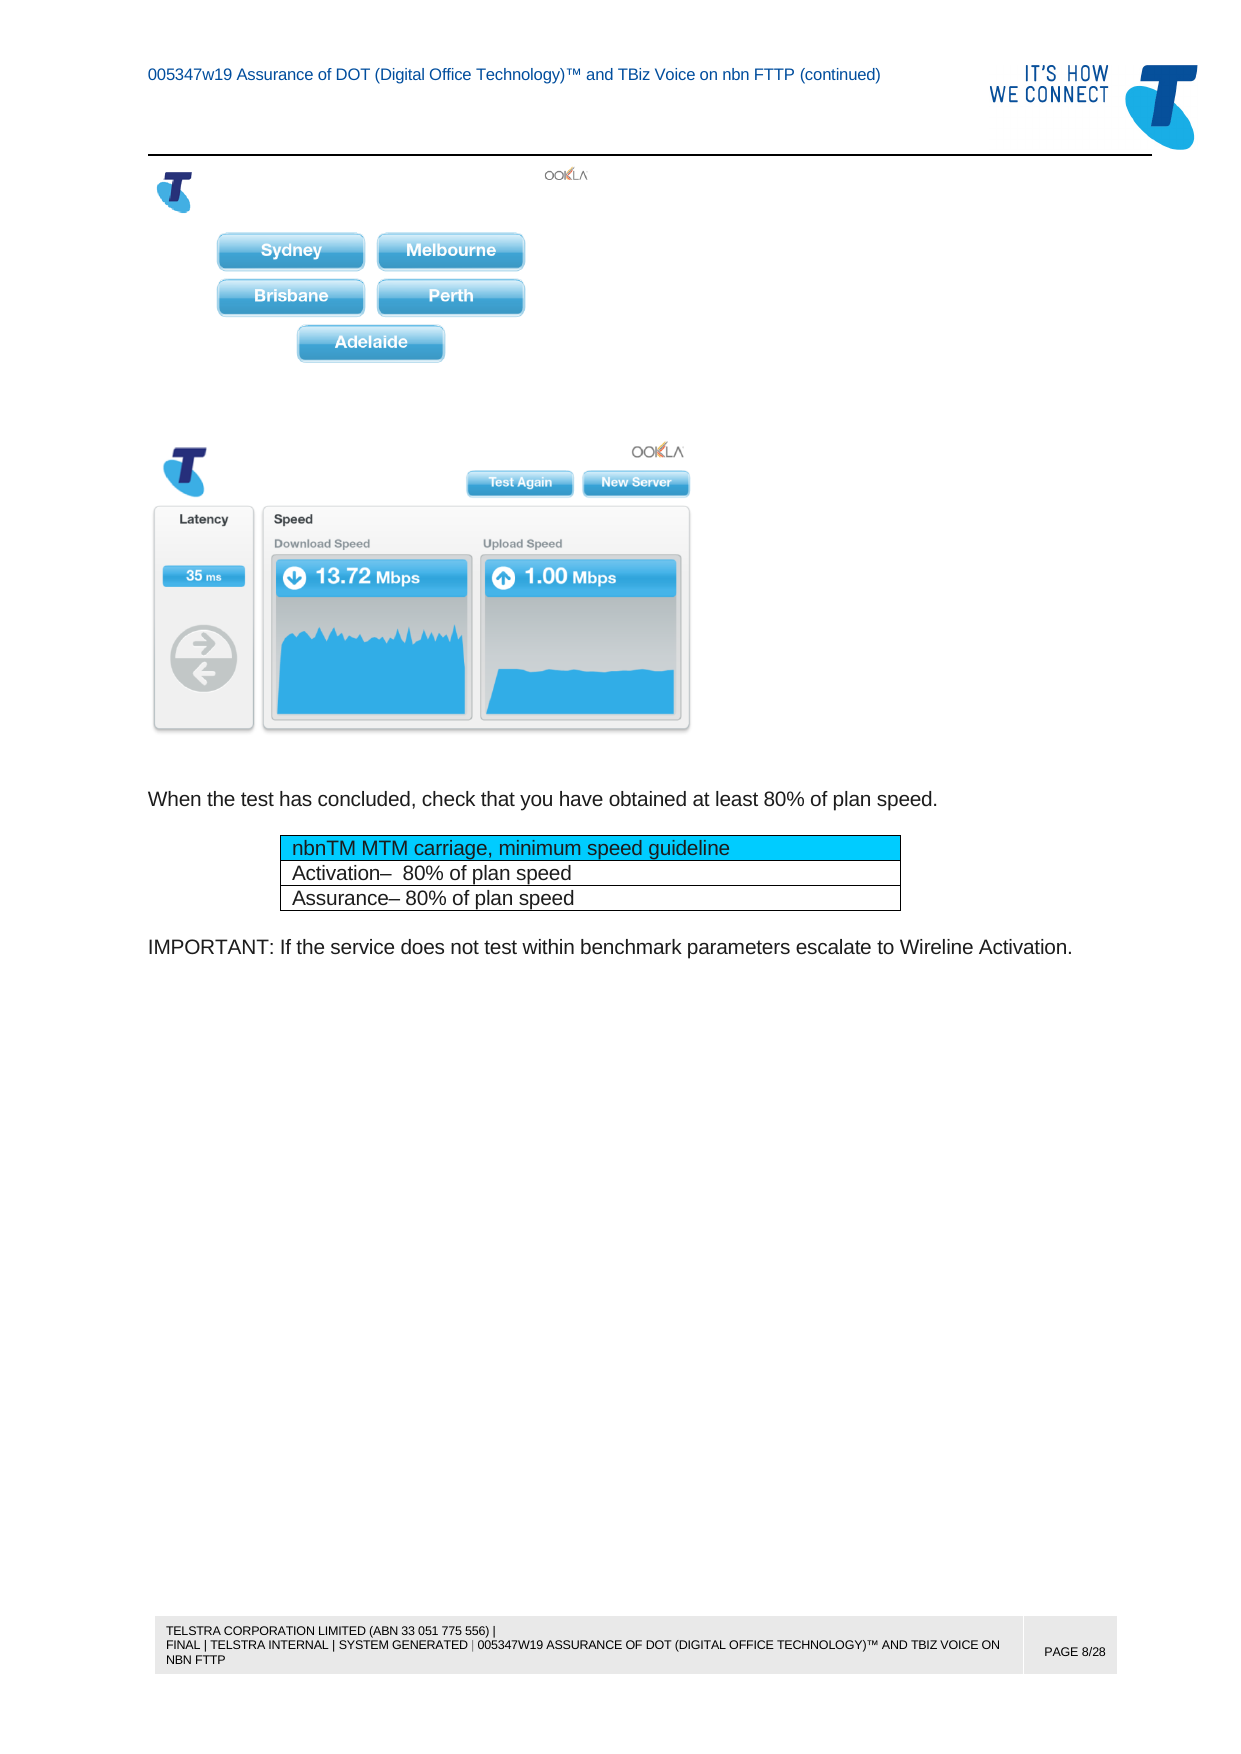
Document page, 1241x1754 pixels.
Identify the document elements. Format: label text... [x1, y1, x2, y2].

table_header nbnTM MTM carriage, minimum speed guideline [281, 836, 900, 860]
table_cell Assurance– 80% of plan speed [281, 886, 900, 910]
picture [989, 65, 1198, 150]
table_cell Activation– 80% of plan speed [281, 861, 900, 885]
picture [147, 430, 698, 739]
text IMPORTANT: If the service does not test within benchmark parameters escalate to Wireline Activation. [148, 935, 1152, 959]
picture [147, 155, 595, 383]
